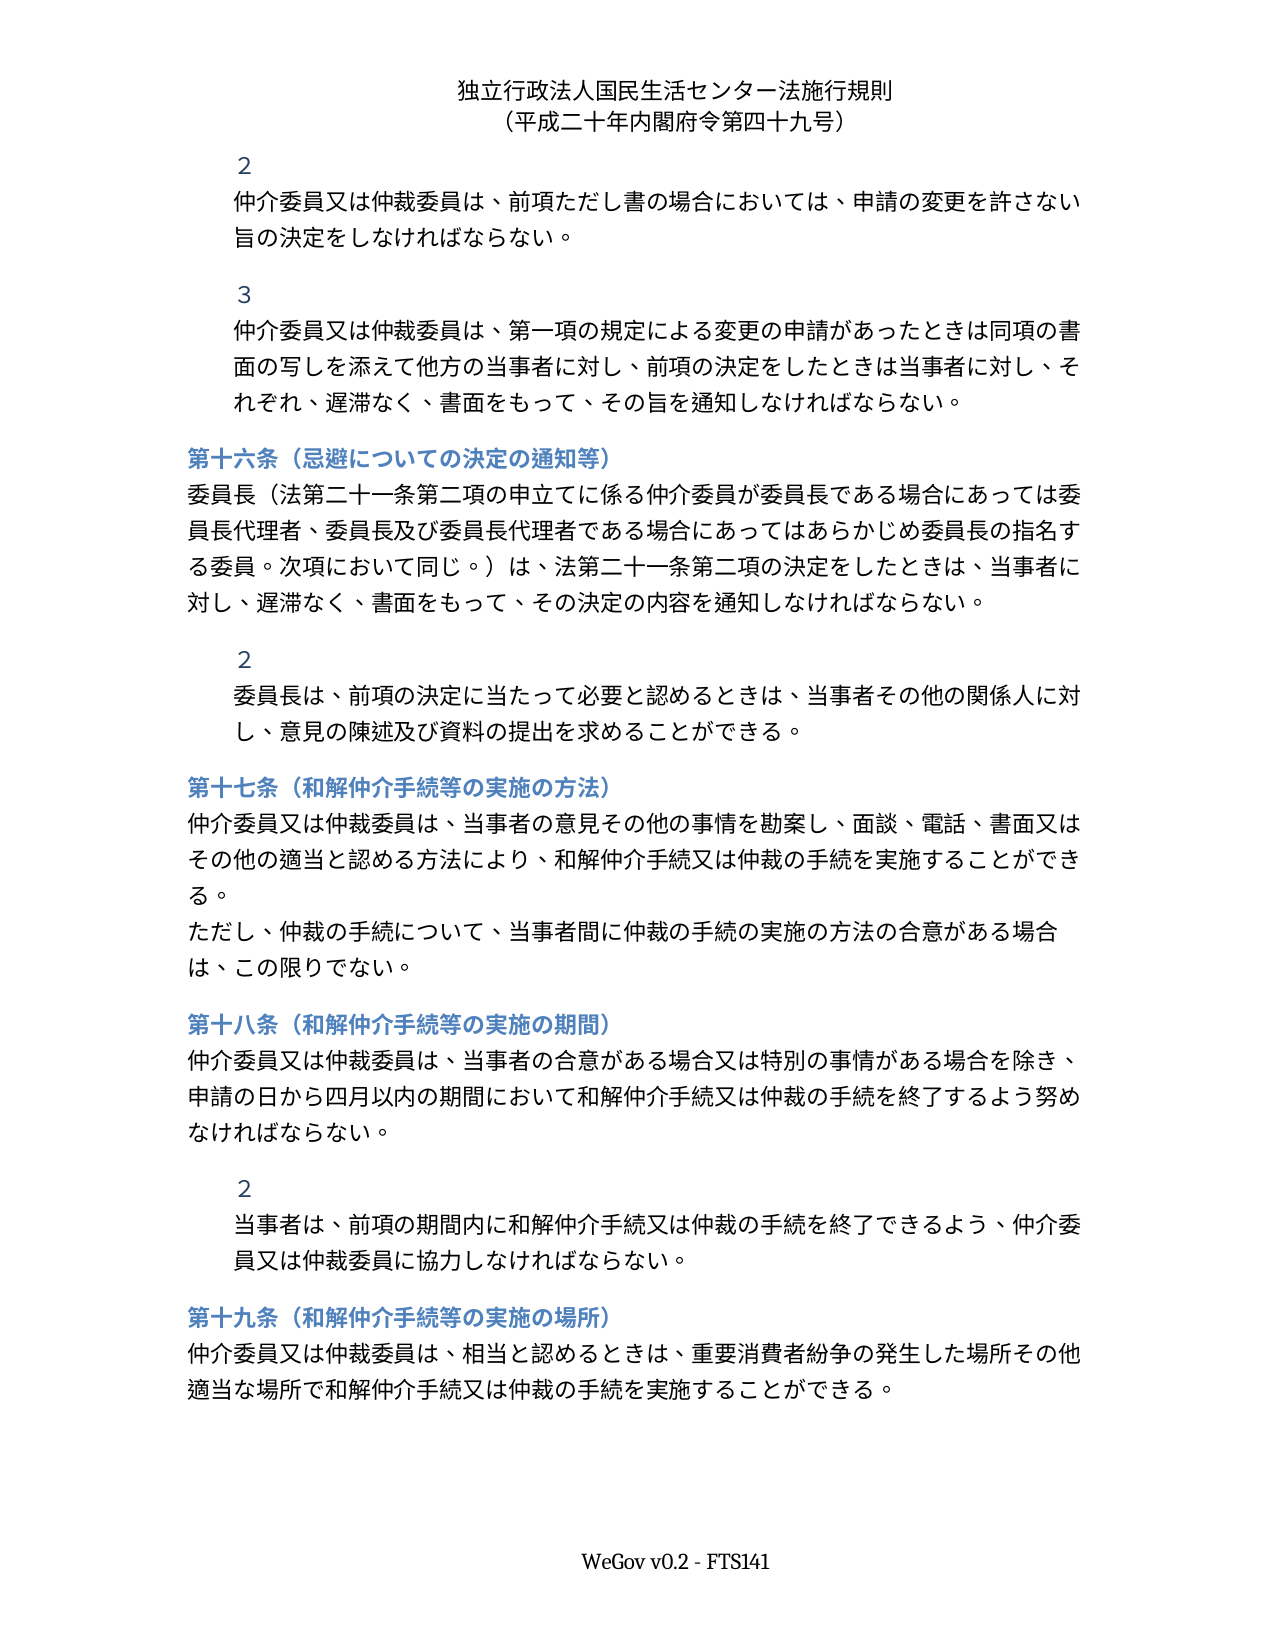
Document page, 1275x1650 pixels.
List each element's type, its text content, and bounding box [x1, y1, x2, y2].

text 委員長は、前項の決定に当たって必要と認めるときは、当事者その他の関係人に対し、意見の陳述及び資料の提出を求めることができる。 [233, 680, 1087, 747]
text 仲介委員又は仲裁委員は、当事者の意見その他の事情を勘案し、面談、電話、書面又はその他の適当と認める方法により、和解仲介手続又は仲裁の手続を実施することができる。 ただし、仲裁の手続について、当事者間に仲裁の手続の実施の方法の合意がある場合は、この限りでない。 [187, 808, 1087, 983]
subtitle 第十九条（和解仲介手続等の実施の場所） [187, 1302, 1087, 1333]
text 仲介委員又は仲裁委員は、当事者の合意がある場合又は特別の事情がある場合を除き、申請の日から四月以内の期間において和解仲介手続又は仲裁の手続を終了するよう努めなければならない。 [187, 1045, 1087, 1148]
subtitle 第十六条（忌避についての決定の通知等） [187, 443, 1087, 474]
text 仲介委員又は仲裁委員は、第一項の規定による変更の申請があったときは同項の書面の写しを添えて他方の当事者に対し、前項の決定をしたときは当事者に対し、それぞれ、遅滞なく、書面をもって、その旨を通知しなければならない。 [233, 314, 1087, 418]
text 委員長（法第二十一条第二項の申立てに係る仲介委員が委員長である場合にあっては委員長代理者、委員長及び委員長代理者である場合にあってはあらかじめ委員長の指名する委員。次項において同じ。）は、法第二十一条第二項の決定をしたときは、当事者に対し、遅滞なく、書面をもって、その決定の内容を通知しなければならない。 [187, 479, 1087, 618]
subtitle ２ [233, 1173, 1087, 1205]
subtitle ２ [233, 644, 1087, 675]
text 仲介委員又は仲裁委員は、相当と認めるときは、重要消費者紛争の発生した場所その他適当な場所で和解仲介手続又は仲裁の手続を実施することができる。 [187, 1338, 1087, 1405]
subtitle ２ [233, 150, 1087, 181]
text 当事者は、前項の期間内に和解仲介手続又は仲裁の手続を終了できるよう、仲介委員又は仲裁委員に協力しなければならない。 [233, 1209, 1087, 1277]
subtitle 第十七条（和解仲介手続等の実施の方法） [187, 772, 1087, 804]
subtitle ３ [233, 279, 1087, 310]
subtitle 第十八条（和解仲介手続等の実施の期間） [187, 1009, 1087, 1040]
text 仲介委員又は仲裁委員は、前項ただし書の場合においては、申請の変更を許さない旨の決定をしなければならない。 [233, 186, 1087, 253]
